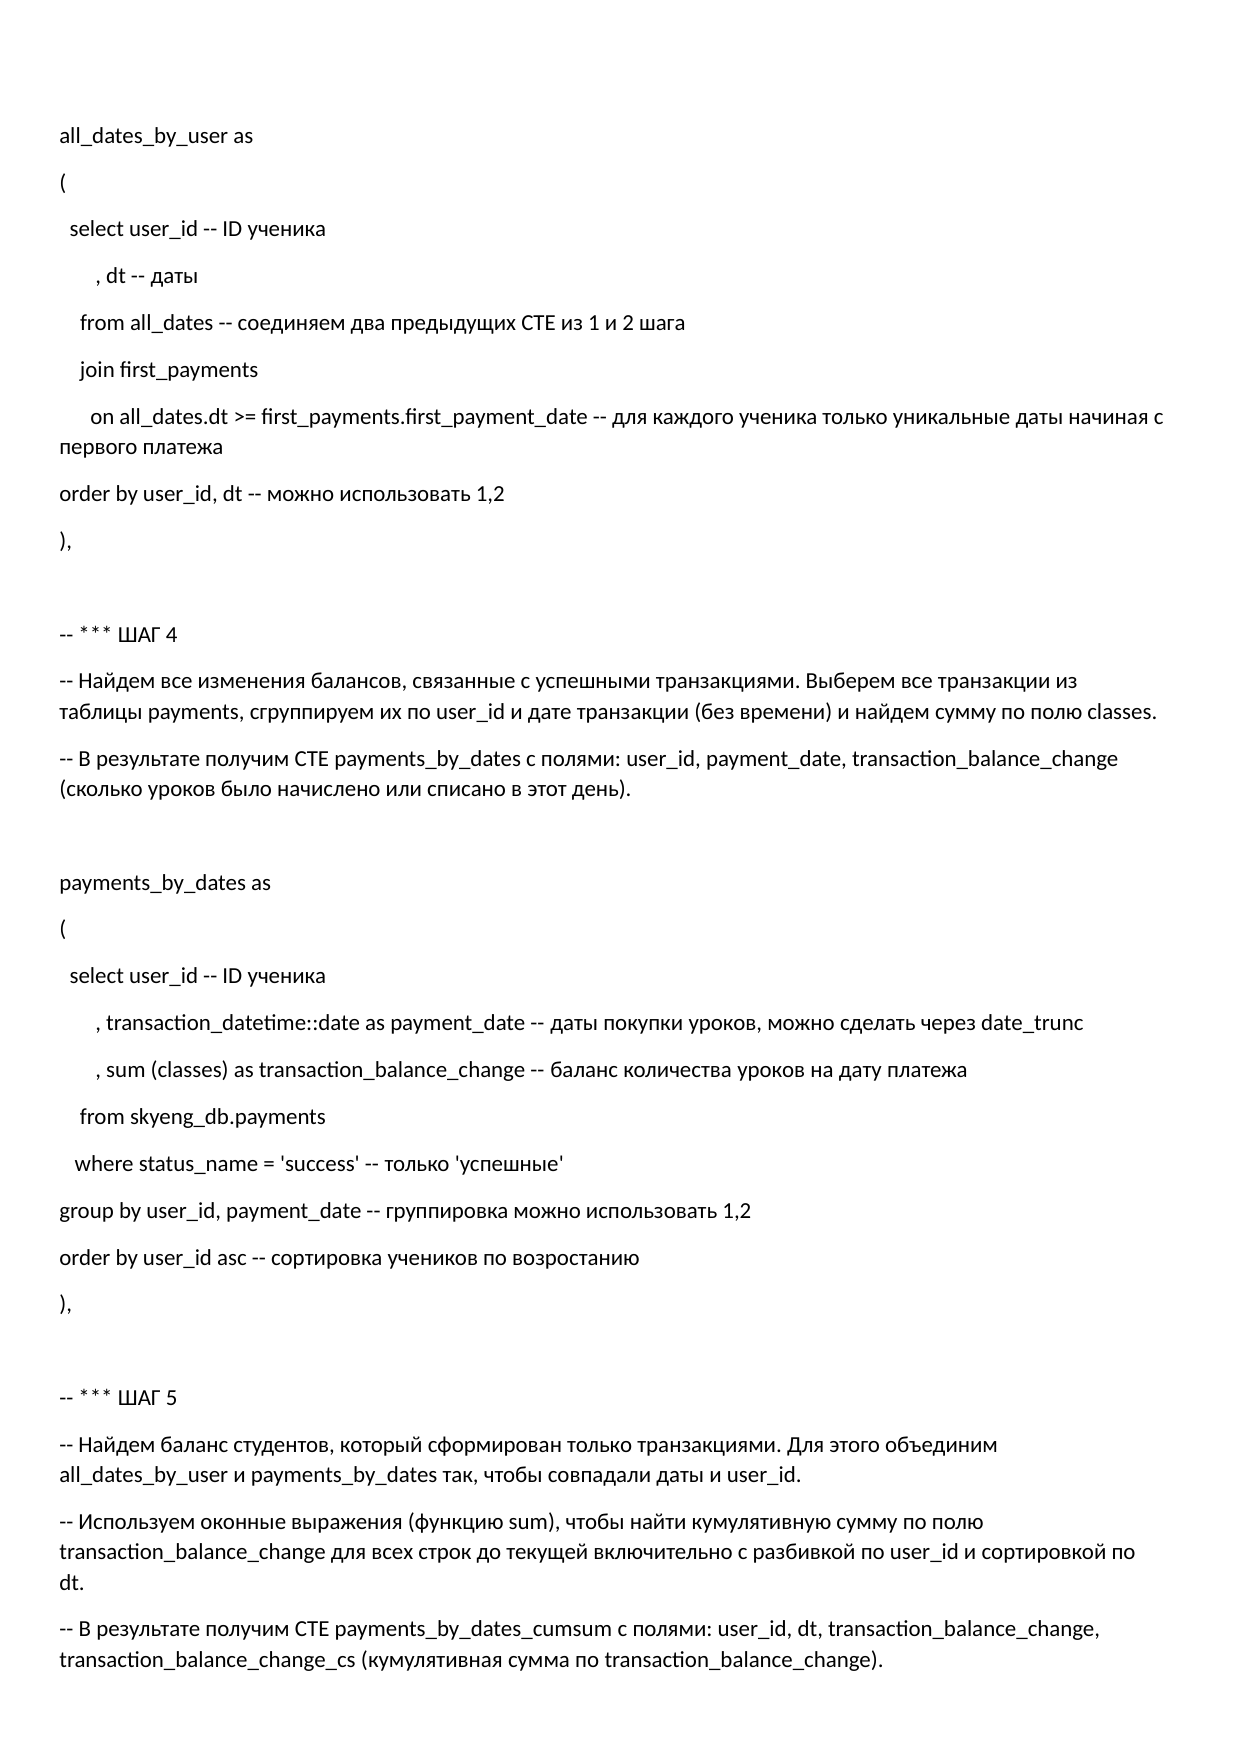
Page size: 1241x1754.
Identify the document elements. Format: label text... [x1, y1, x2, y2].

text -- Найдем все изменения балансов, связанные с успешными транзакциями. Выберем все транзакции из таблицы payments, сгруппируем их по user_id и дате транзакции (без времени) и найдем сумму по полю classes. [59, 667, 1167, 725]
text -- *** ШАГ 4 [59, 620, 1167, 648]
text order by user_id, dt -- можно использовать 1,2 [59, 479, 1167, 507]
text join first_payments [59, 355, 1167, 383]
text ), [59, 526, 1167, 554]
text from all_dates -- соединяем два предыдущих СТЕ из 1 и 2 шага [59, 308, 1167, 336]
text -- *** ШАГ 5 [59, 1383, 1167, 1411]
text , dt -- даты [59, 261, 1167, 289]
text -- В результате получим CTE payments_by_dates с полями: user_id, payment_date, transaction_balance_change (сколько уроков было начислено или списано в этот день). [59, 744, 1167, 802]
text -- Найдем баланс студентов, который сформирован только транзакциями. Для этого объединим all_dates_by_user и payments_by_dates так, чтобы совпадали даты и user_id. [59, 1430, 1167, 1488]
text select user_id -- ID ученика [59, 961, 1167, 989]
text -- Используем оконные выражения (функцию sum), чтобы найти кумулятивную сумму по полю transaction_balance_change для всех строк до текущей включительно с разбивкой по user_id и сортировкой по dt. [59, 1507, 1167, 1596]
text where status_name = 'success' -- только 'успешные' [59, 1149, 1167, 1177]
text payments_by_dates as [59, 868, 1167, 896]
text from skyeng_db.payments [59, 1102, 1167, 1130]
text , transaction_datetime::date as payment_date -- даты покупки уроков, можно сделать через date_trunc [59, 1008, 1167, 1036]
text , sum (classes) as transaction_balance_change -- баланс количества уроков на дату платежа [59, 1055, 1167, 1083]
text on all_dates.dt >= first_payments.first_payment_date -- для каждого ученика только уникальные даты начиная с первого платежа [59, 402, 1167, 460]
text ), [59, 1289, 1167, 1317]
text ( [59, 914, 1167, 942]
text ( [59, 168, 1167, 196]
text select user_id -- ID ученика [59, 214, 1167, 242]
text -- В результате получим CTE payments_by_dates_cumsum с полями: user_id, dt, transaction_balance_change, transaction_balance_change_cs (кумулятивная сумма по transaction_balance_change). [59, 1614, 1167, 1673]
text all_dates_by_user as [59, 121, 1167, 149]
text group by user_id, payment_date -- группировка можно использовать 1,2 [59, 1196, 1167, 1224]
text order by user_id asc -- сортировка учеников по возростанию [59, 1243, 1167, 1271]
